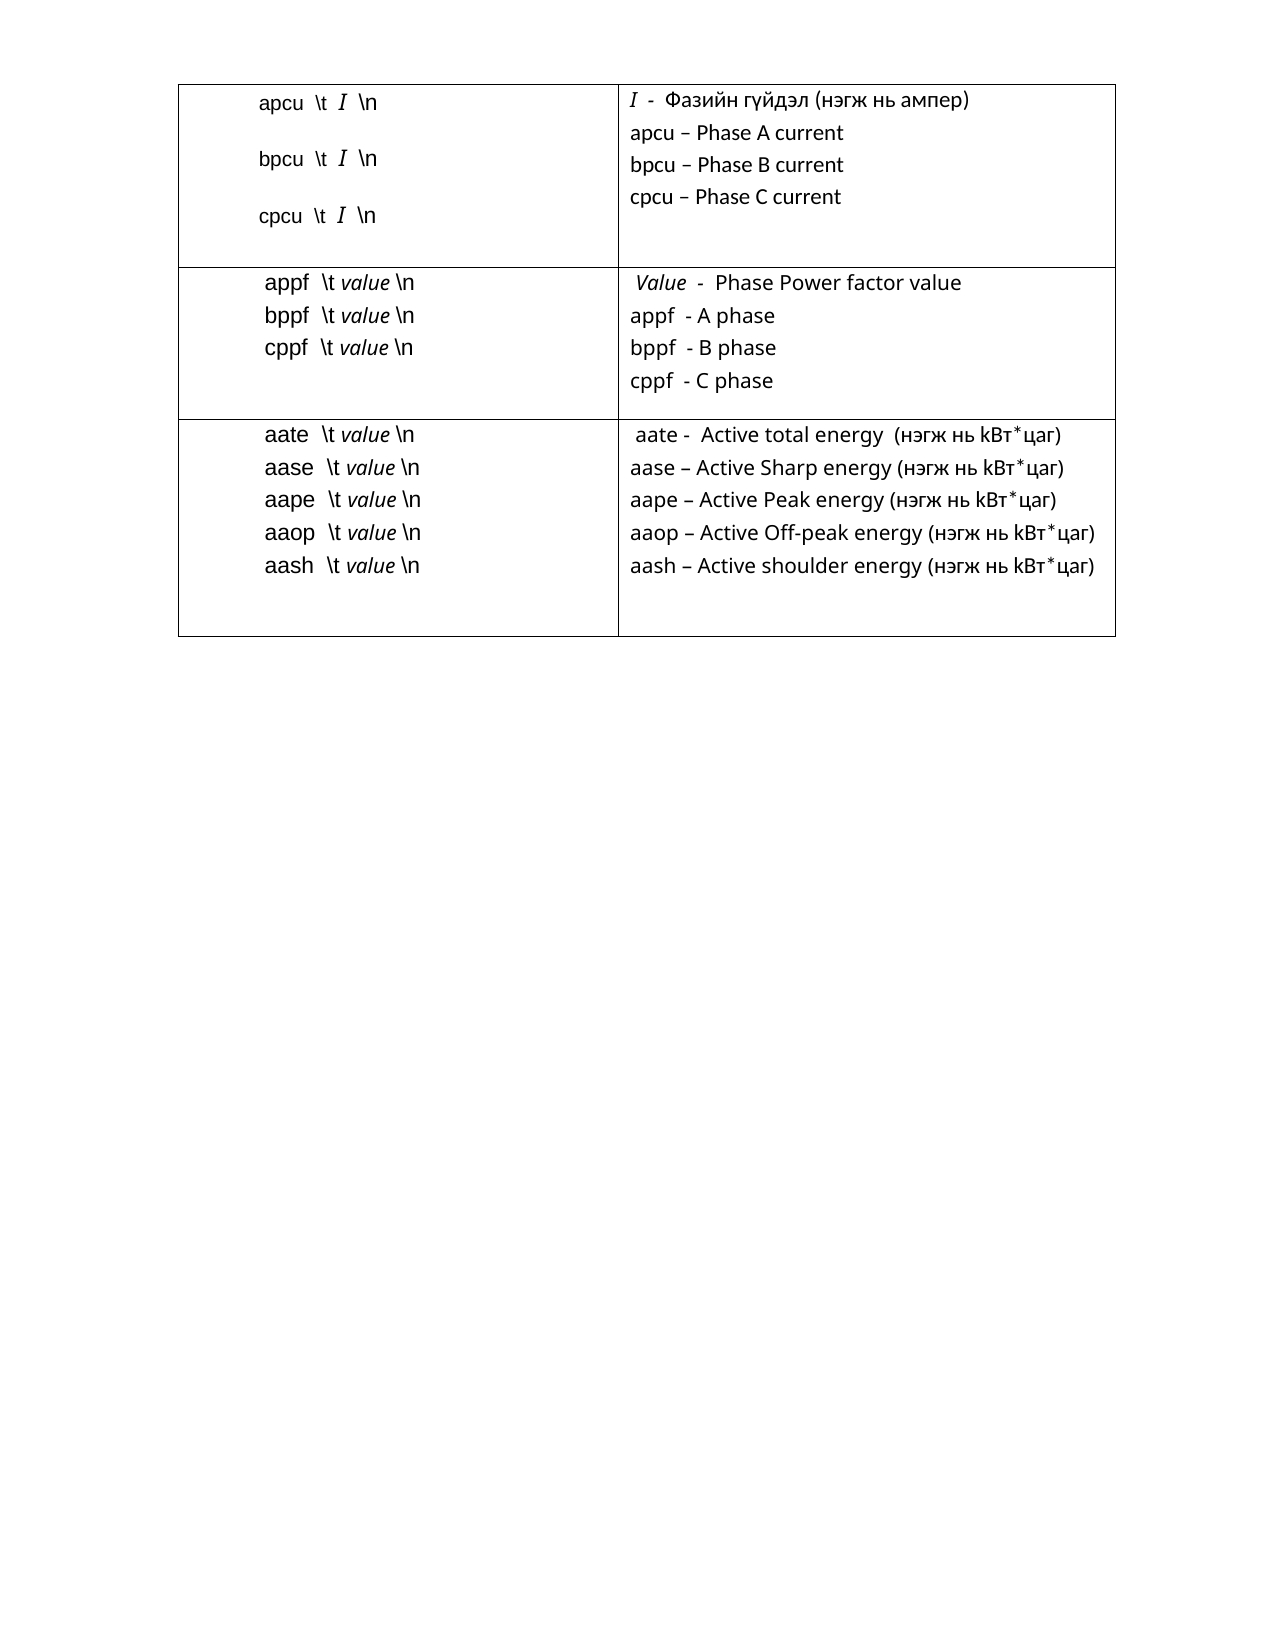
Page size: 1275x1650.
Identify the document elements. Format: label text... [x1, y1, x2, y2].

table_cell aate - Active total energy (нэгж нь kВт*цаг) aase – Active Sharp energy (нэгж нь kВт*цаг) aape – Active Peak energy (нэгж нь kВт*цаг) aaop – Active Off-peak energy (нэгж нь kВт*цаг) aash – Active shoulder energy (нэгж нь kВт*цаг) [619, 420, 1115, 636]
table_cell appf \t value \n bppf \t value \n cppf \t value \n [179, 268, 618, 419]
table_cell I - Фазийн гүйдэл (нэгж нь ампер) apcu – Phase A current bpcu – Phase B current cpcu – Phase C current [619, 85, 1115, 267]
table_cell apcu \t I \n bpcu \t I \n cpcu \t I \n [179, 85, 618, 267]
table_cell Value - Phase Power factor value appf - A phase bppf - B phase cppf - C phase [619, 268, 1115, 419]
table_cell aate \t value \n aase \t value \n aape \t value \n aaop \t value \n aash \t value \n [179, 420, 618, 636]
